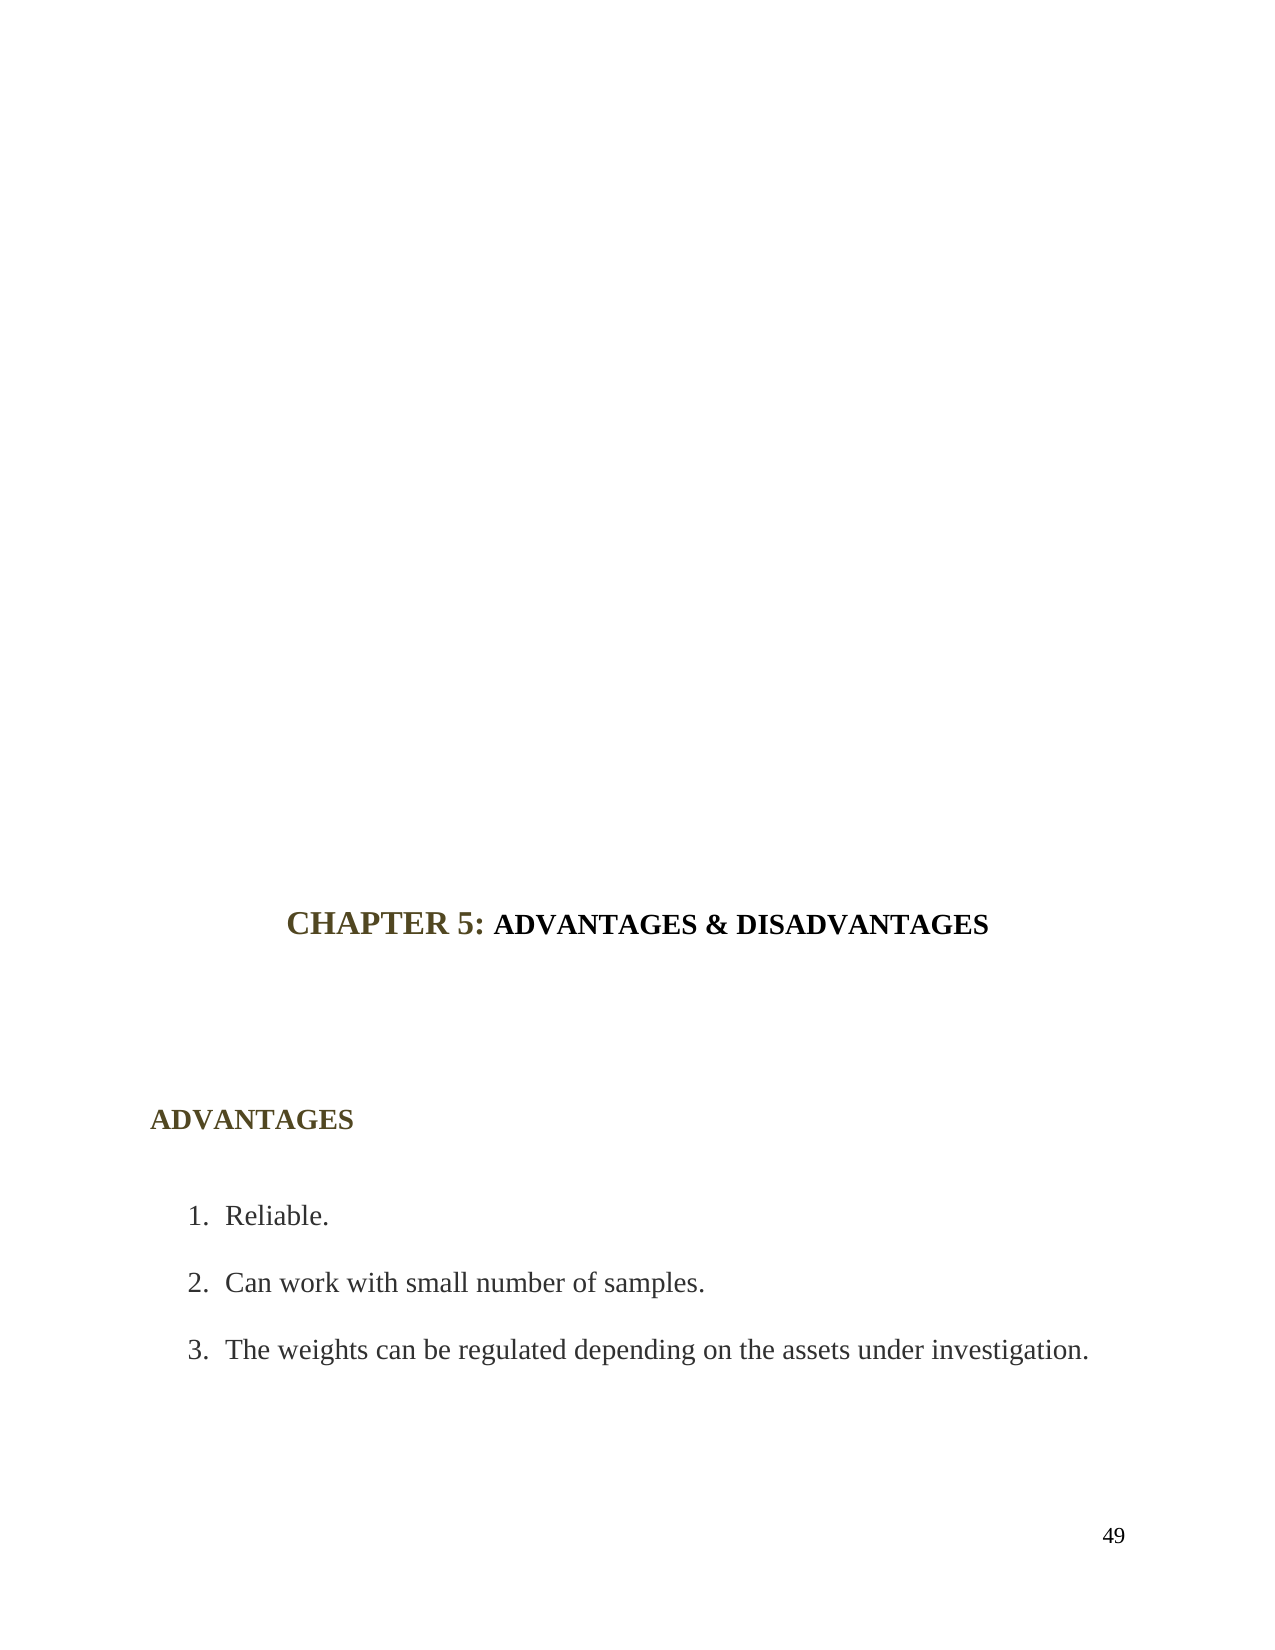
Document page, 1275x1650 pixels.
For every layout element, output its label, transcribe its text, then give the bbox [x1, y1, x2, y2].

list The weights can be regulated depending on the assets under investigation. [187, 1332, 1125, 1366]
list Reliable. [187, 1198, 1125, 1232]
text ADVANTAGES [150, 1102, 1125, 1136]
text CHAPTER 5: ADVANTAGES & DISADVANTAGES [150, 903, 1125, 942]
list Can work with small number of samples. [187, 1265, 1125, 1299]
